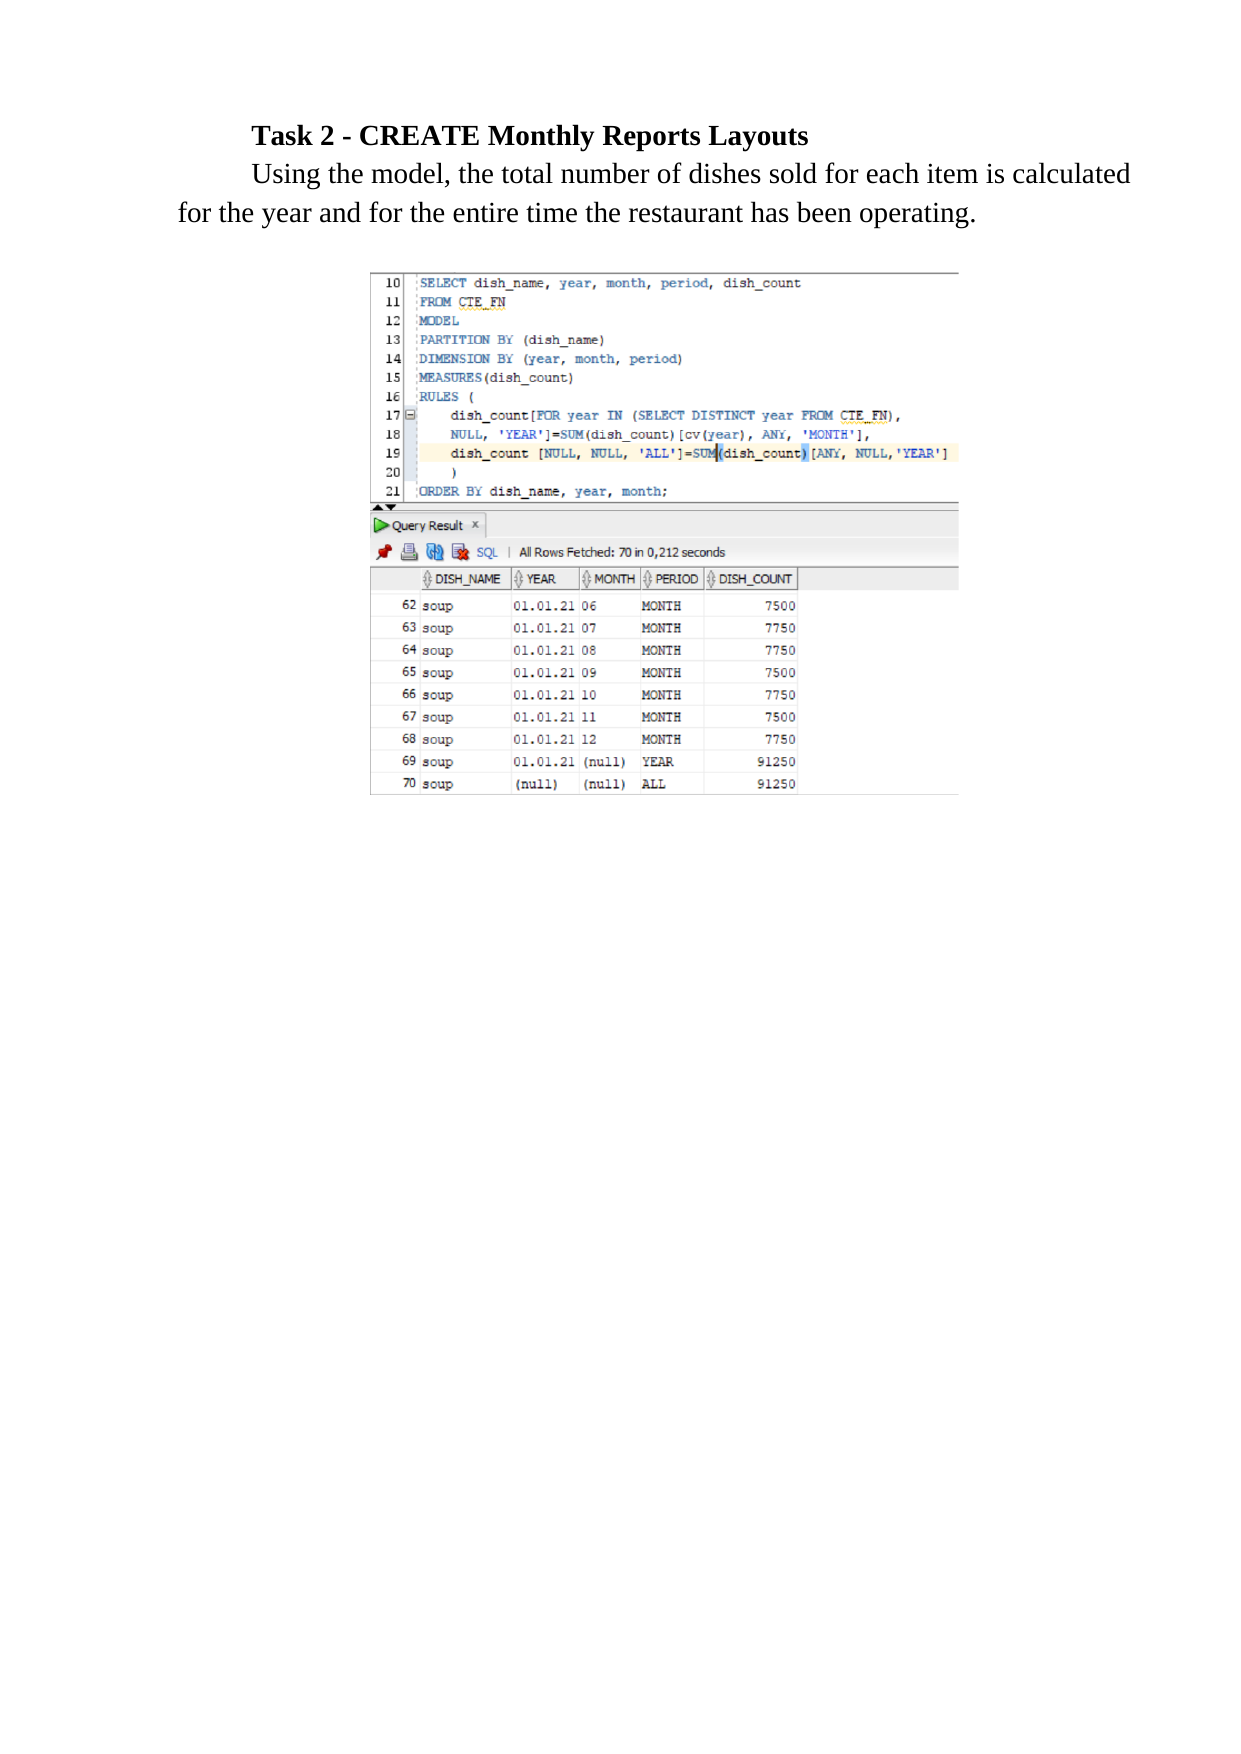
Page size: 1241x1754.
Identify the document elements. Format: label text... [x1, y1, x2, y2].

text Using the model, the total number of dishes sold for each item is calculated for the year and for the entire time the restaurant has been operating. [177, 157, 1152, 229]
picture [370, 272, 959, 795]
text Task 2 - CREATE Monthly Reports Layouts [177, 118, 1152, 152]
